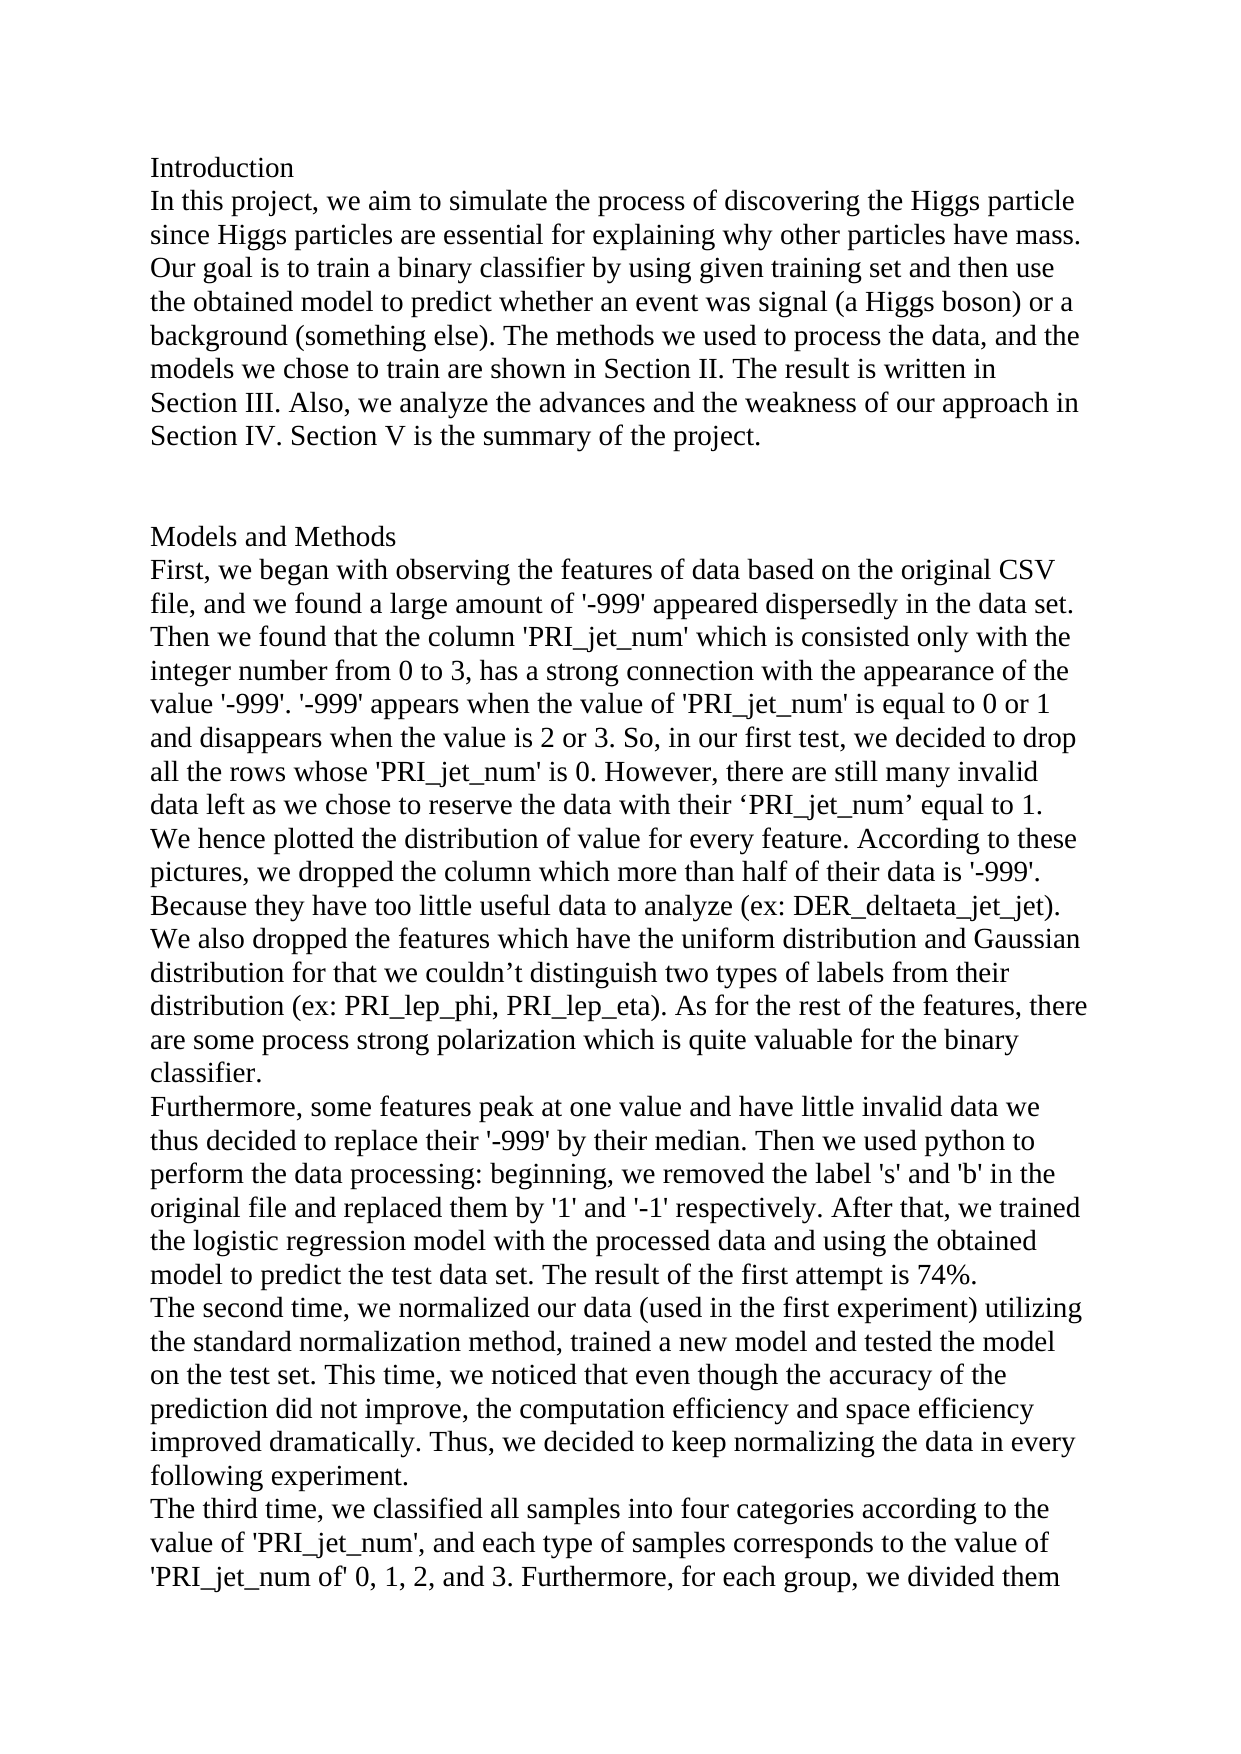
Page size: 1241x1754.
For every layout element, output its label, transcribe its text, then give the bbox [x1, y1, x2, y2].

text Models and Methods [150, 519, 1090, 552]
text In this project, we aim to simulate the process of discovering the Higgs particle since Higgs particles are essential for explaining why other particles have mass. Our goal is to train a binary classifier by using given training set and then use the obtained model to predict whether an event was signal (a Higgs boson) or a background (something else). The methods we used to process the data, and the models we chose to train are shown in Section II. The result is written in Section III. Also, we analyze the advances and the weakness of our approach in Section IV. Section V is the summary of the project. [150, 183, 1090, 452]
text First, we began with observing the features of data based on the original CSV file, and we found a large amount of '-999' appeared dispersedly in the data set. Then we found that the column 'PRI_jet_num' which is consisted only with the integer number from 0 to 3, has a strong connection with the appearance of the value '-999'. '-999' appears when the value of 'PRI_jet_num' is equal to 0 or 1 and disappears when the value is 2 or 3. So, in our first test, we decided to drop all the rows whose 'PRI_jet_num' is 0. However, there are still many invalid data left as we chose to reserve the data with their ‘PRI_jet_num’ equal to 1. We hence plotted the distribution of value for every feature. According to these pictures, we dropped the column which more than half of their data is '-999'. Because they have too little useful data to analyze (ex: DER_deltaeta_jet_jet). We also dropped the features which have the uniform distribution and Gaussian distribution for that we couldn’t distinguish two types of labels from their distribution (ex: PRI_lep_phi, PRI_lep_eta). As for the rest of the features, there are some process strong polarization which is quite valuable for the binary classifier. [150, 552, 1090, 1089]
text The second time, we normalized our data (used in the first experiment) utilizing the standard normalization method, trained a new model and tested the model on the test set. This time, we noticed that even though the accuracy of the prediction did not improve, the computation efficiency and space efficiency improved dramatically. Thus, we decided to keep normalizing the data in every following experiment. [150, 1290, 1090, 1492]
text Introduction [150, 150, 1090, 183]
text Furthermore, some features peak at one value and have little invalid data we thus decided to replace their '-999' by their median. Then we used python to perform the data processing: beginning, we removed the label 's' and 'b' in the original file and replaced them by '1' and '-1' respectively. After that, we trained the logistic regression model with the processed data and using the obtained model to predict the test data set. The result of the first attempt is 74%. [150, 1089, 1090, 1290]
